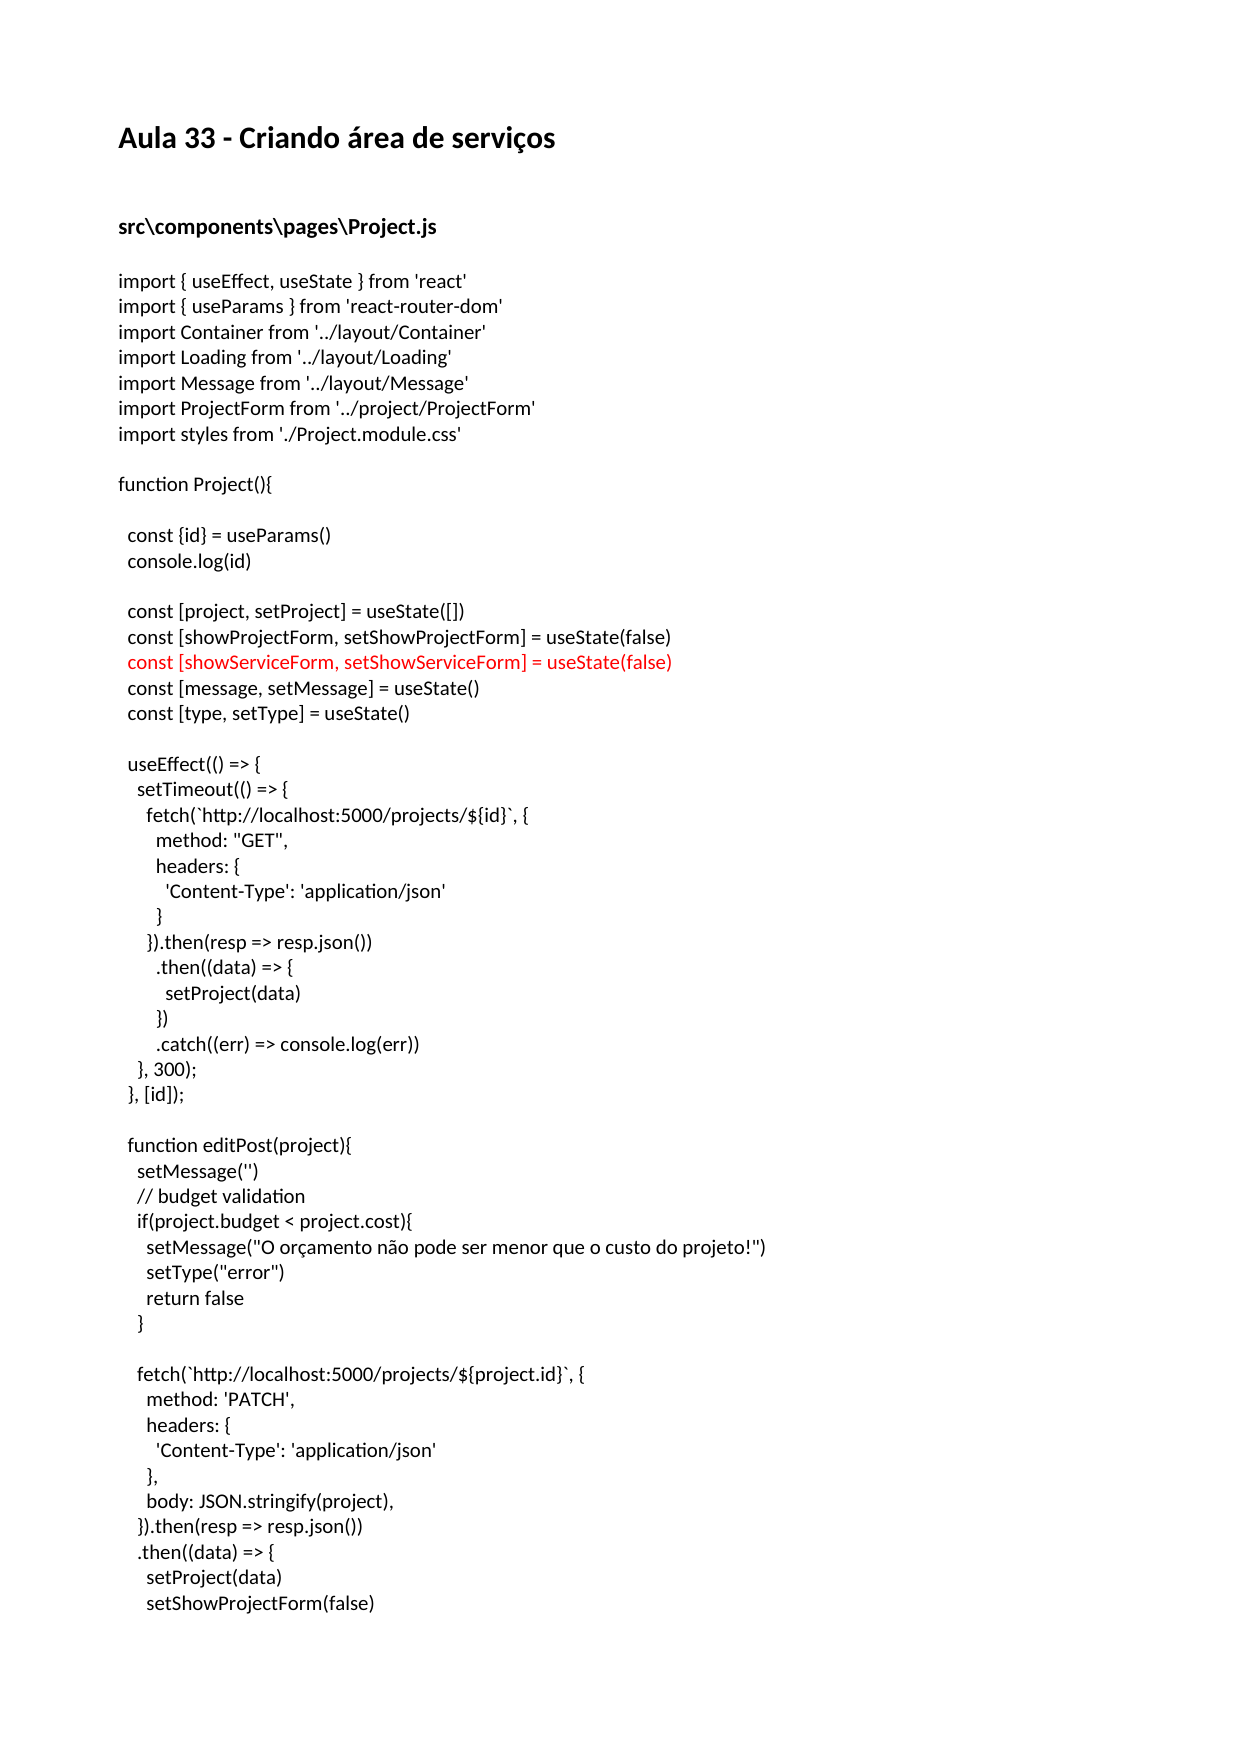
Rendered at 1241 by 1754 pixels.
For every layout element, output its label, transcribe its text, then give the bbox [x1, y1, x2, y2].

text import ProjectForm from '../project/ProjectForm' [118, 395, 1122, 421]
text }).then(resp => resp.json()) [118, 929, 1122, 954]
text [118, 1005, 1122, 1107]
text const [type, setType] = useState() [118, 700, 1122, 726]
text import Container from '../layout/Container' [118, 319, 1122, 344]
text fetch(`http://localhost:5000/projects/${id}`, { [118, 802, 1122, 827]
text const [showServiceForm, setShowServiceForm] = useState(false) [118, 649, 1122, 675]
text const [message, setMessage] = useState() [118, 675, 1122, 700]
text const {id} = useParams() [118, 522, 1122, 548]
text import Loading from '../layout/Loading' [118, 344, 1122, 370]
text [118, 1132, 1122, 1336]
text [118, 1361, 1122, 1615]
text import Message from '../layout/Message' [118, 370, 1122, 395]
text const [project, setProject] = useState([]) [118, 599, 1122, 624]
text function Project(){ [118, 472, 1122, 497]
text setProject(data) [118, 980, 1122, 1005]
text setTimeout(() => { [118, 777, 1122, 802]
text 'Content-Type': 'application/json' [118, 878, 1122, 904]
text headers: { [118, 853, 1122, 878]
text import { useEffect, useState } from 'react' [118, 268, 1122, 294]
text src\components\pages\Project.js [118, 212, 1122, 240]
text const [showProjectForm, setShowProjectForm] = useState(false) [118, 624, 1122, 649]
text useEffect(() => { [118, 751, 1122, 777]
text import { useParams } from 'react-router-dom' [118, 294, 1122, 319]
text method: "GET", [118, 827, 1122, 853]
text .then((data) => { [118, 954, 1122, 980]
text import styles from './Project.module.css' [118, 421, 1122, 446]
subtitle Aula 33 - Criando área de serviços [118, 118, 1122, 156]
text } [118, 904, 1122, 929]
text console.log(id) [118, 548, 1122, 573]
